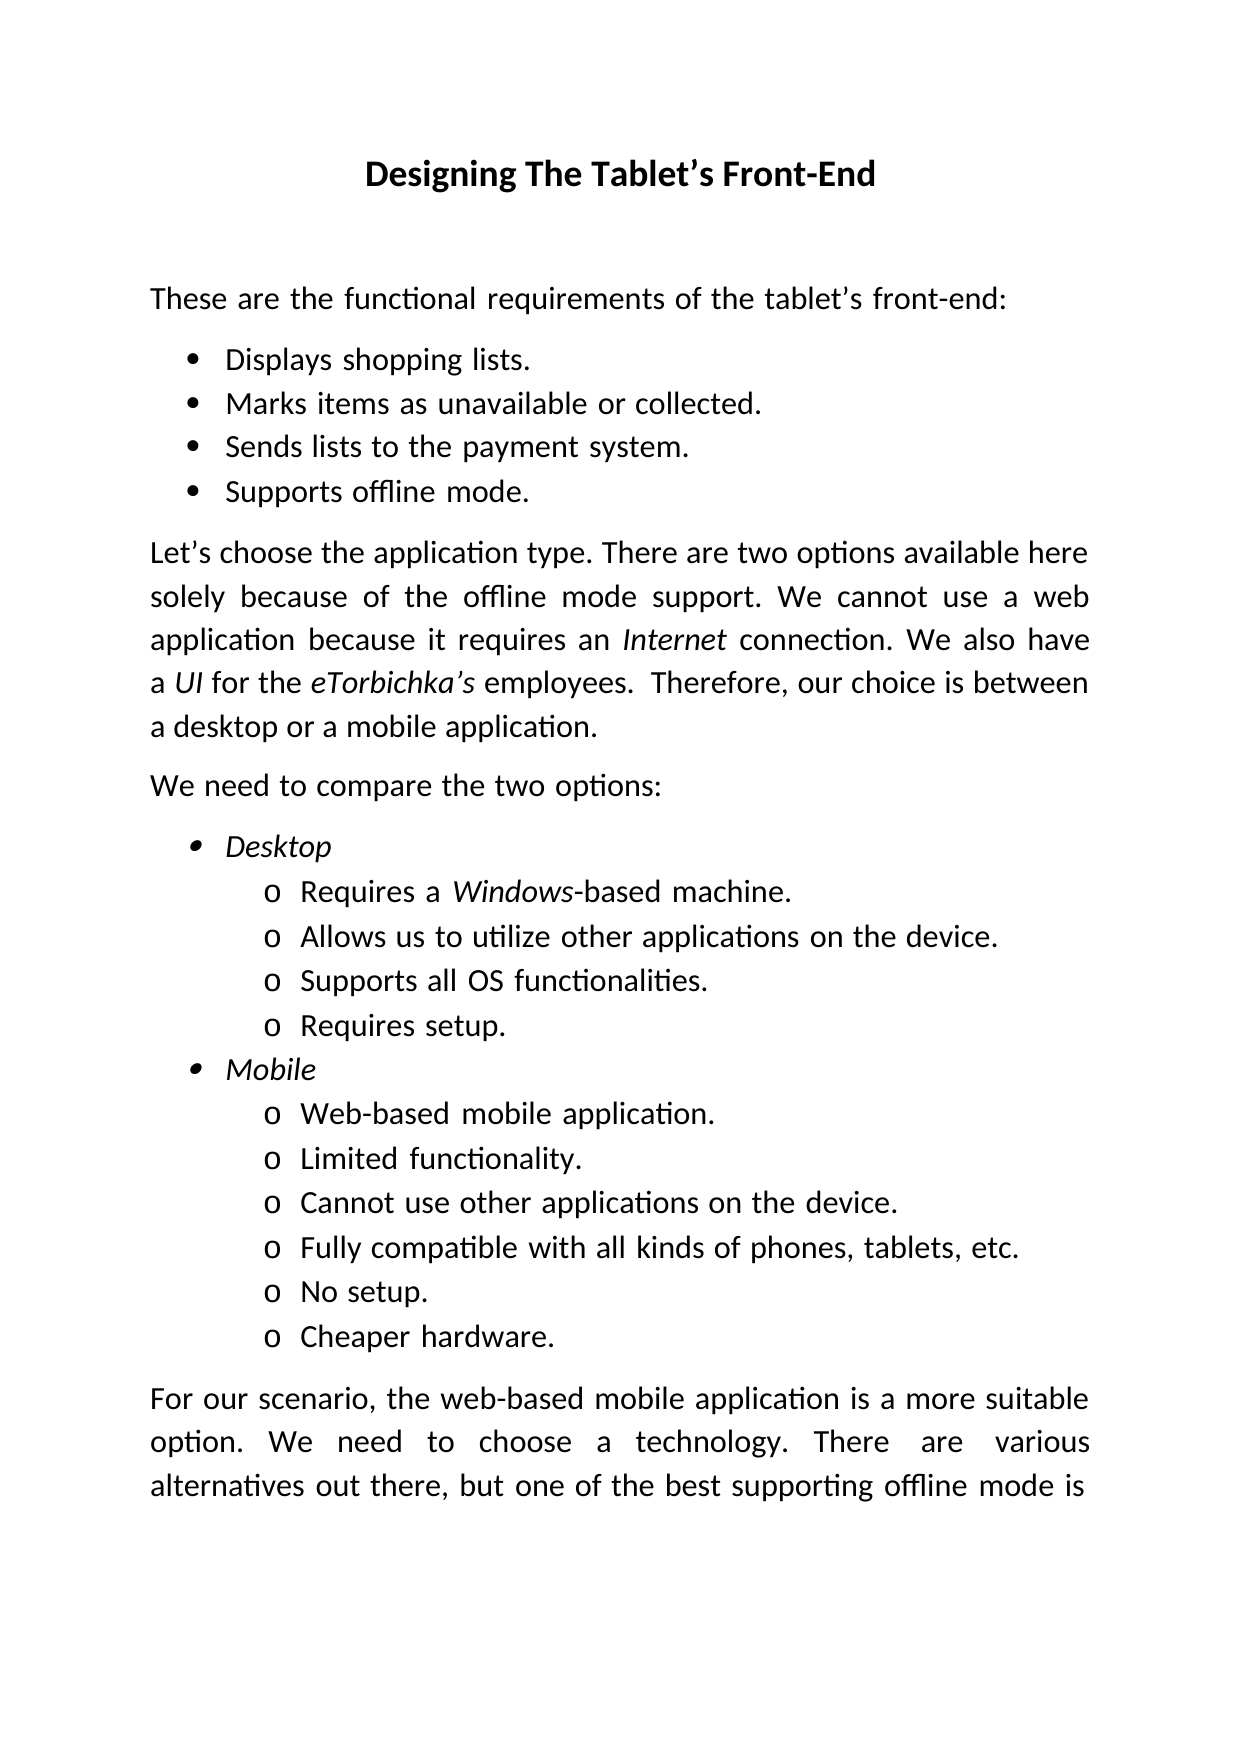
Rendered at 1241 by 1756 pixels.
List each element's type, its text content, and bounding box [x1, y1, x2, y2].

text For our scenario, the web-based mobile application is a more suitable option. We need to choose a technology. There are various alternatives out there, but one of the best supporting offline mode is [150, 1378, 1091, 1504]
list Sends lists to the payment system. [187, 426, 1103, 466]
list Marks items as unavailable or collected. [187, 383, 1103, 423]
subtitle Designing The Tablet’s Front-End [238, 150, 1003, 196]
list Mobile [187, 1049, 1103, 1088]
list Displays shopping lists. [187, 339, 1103, 378]
list Allows us to utilize other applications on the device. [263, 916, 1103, 957]
text These are the functional requirements of the tablet’s front-end: [150, 278, 1103, 317]
list Cannot use other applications on the device. [263, 1182, 1103, 1223]
list No setup. [263, 1271, 1103, 1313]
list Requires a Windows-based machine. [263, 871, 1103, 912]
list Cheaper hardware. [263, 1316, 1103, 1357]
list Requires setup. [263, 1005, 1103, 1046]
list Supports all OS functionalities. [263, 960, 1103, 1001]
list Web-based mobile application. [263, 1093, 1103, 1134]
list Desktop [187, 826, 1103, 866]
list Fully compatible with all kinds of phones, tablets, etc. [263, 1227, 1103, 1268]
text We need to compare the two options: [150, 765, 1103, 804]
text Let’s choose the application type. There are two options available here solely because of the offline mode support. We cannot use a web application because it requires an Internet connection. We also have a UI for the eTorbichka’s employees. Therefore, our choice is between a desktop or a mobile application. [150, 532, 1090, 745]
list Supports offline mode. [187, 471, 1103, 510]
list Limited functionality. [263, 1138, 1103, 1179]
